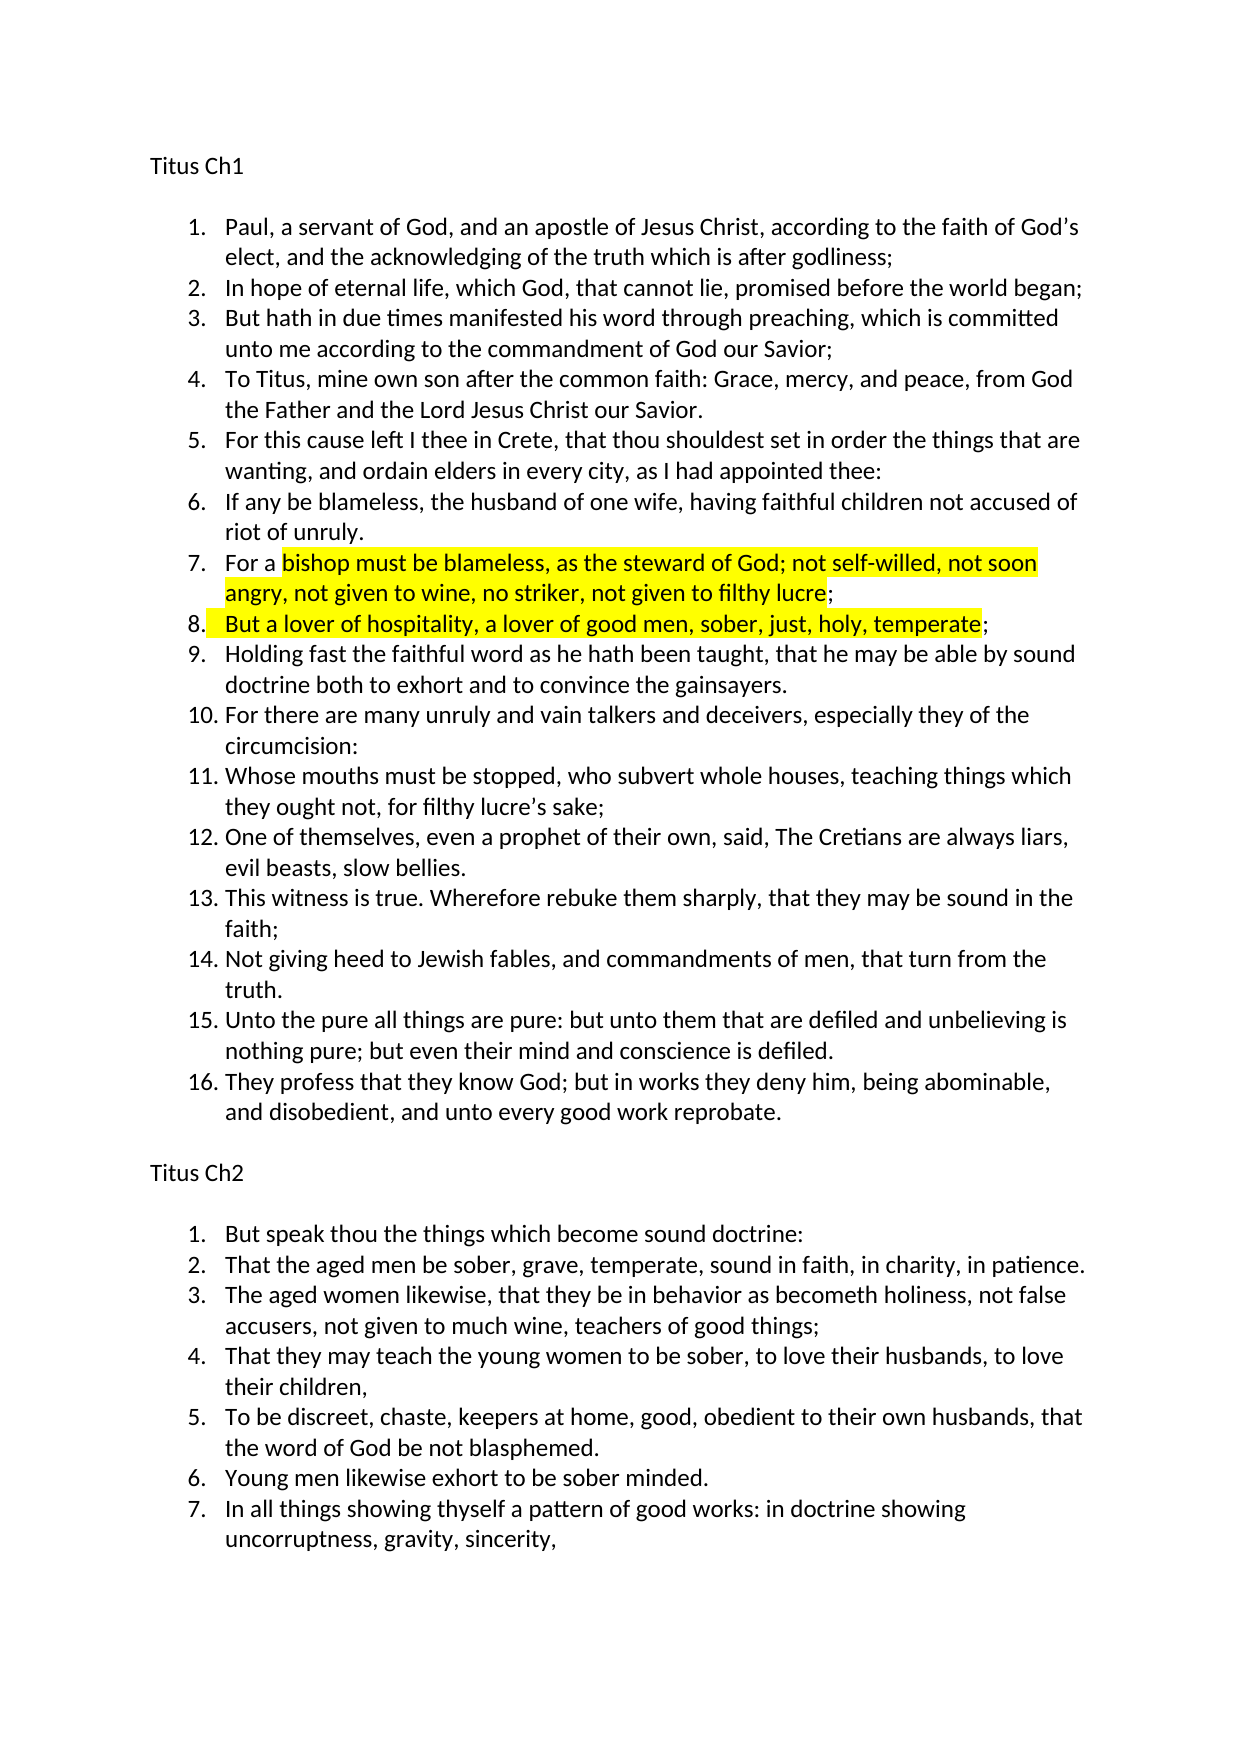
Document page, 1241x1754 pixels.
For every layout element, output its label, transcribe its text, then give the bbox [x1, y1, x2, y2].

list For there are many unruly and vain talkers and deceivers, especially they of the circumcision: [187, 699, 1090, 760]
list Whose mouths must be stopped, who subvert whole houses, teaching things which they ought not, for filthy lucre’s sake; [187, 760, 1090, 821]
list Paul, a servant of God, and an apostle of Jesus Christ, according to the faith of God’s elect, and the acknowledging of the truth which is after godliness; [187, 211, 1090, 272]
list Holding fast the faithful word as he hath been taught, that he may be able by sound doctrine both to exhort and to convince the gainsayers. [187, 638, 1090, 699]
list The aged women likewise, that they be in behavior as becometh holiness, not false accusers, not given to much wine, teachers of good things; [187, 1279, 1090, 1340]
list To be discreet, chaste, keepers at home, good, obedient to their own husbands, that the word of God be not blasphemed. [187, 1401, 1090, 1462]
list But speak thou the things which become sound doctrine: [187, 1218, 1090, 1249]
list For a bishop must be blameless, as the steward of God; not self-willed, not soon angry, not given to wine, no striker, not given to filthy lucre; [827, 547, 1090, 608]
list Unto the pure all things are pure: but unto them that are defiled and unbelieving is nothing pure; but even their mind and conscience is defiled. [187, 1004, 1090, 1066]
list If any be blameless, the husband of one wife, having faithful children not accused of riot of unruly. [187, 486, 1090, 547]
list That they may teach the young women to be sober, to love their husbands, to love their children, [187, 1340, 1090, 1401]
text Titus Ch1 [150, 150, 1090, 181]
list They profess that they know God; but in works they deny him, being abominable, and disobedient, and unto every good work reprobate. [187, 1066, 1090, 1127]
list That the aged men be sober, grave, temperate, sound in faith, in charity, in patience. [187, 1249, 1090, 1279]
list But hath in due times manifested his word through preaching, which is committed unto me according to the commandment of God our Savior; [187, 303, 1090, 364]
list Young men likewise exhort to be sober minded. [187, 1462, 1090, 1493]
list Not giving heed to Jewish fables, and commandments of men, that turn from the truth. [187, 943, 1090, 1004]
list For this cause left I thee in Crete, that thou shouldest set in order the things that are wanting, and ordain elders in every city, as I had appointed thee: [187, 425, 1090, 486]
list This witness is true. Wherefore rebuke them sharply, that they may be sound in the faith; [187, 882, 1090, 943]
list To Titus, mine own son after the common faith: Grace, mercy, and peace, from God the Father and the Lord Jesus Christ our Savior. [187, 364, 1090, 425]
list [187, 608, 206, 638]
text Titus Ch2 [150, 1157, 1090, 1188]
list In hope of eternal life, which God, that cannot lie, promised before the world began; [187, 272, 1090, 303]
list One of themselves, even a prophet of their own, said, The Cretians are always liars, evil beasts, slow bellies. [187, 821, 1090, 882]
list In all things showing thyself a pattern of good works: in doctrine showing uncorruptness, gravity, sincerity, [187, 1493, 1090, 1554]
